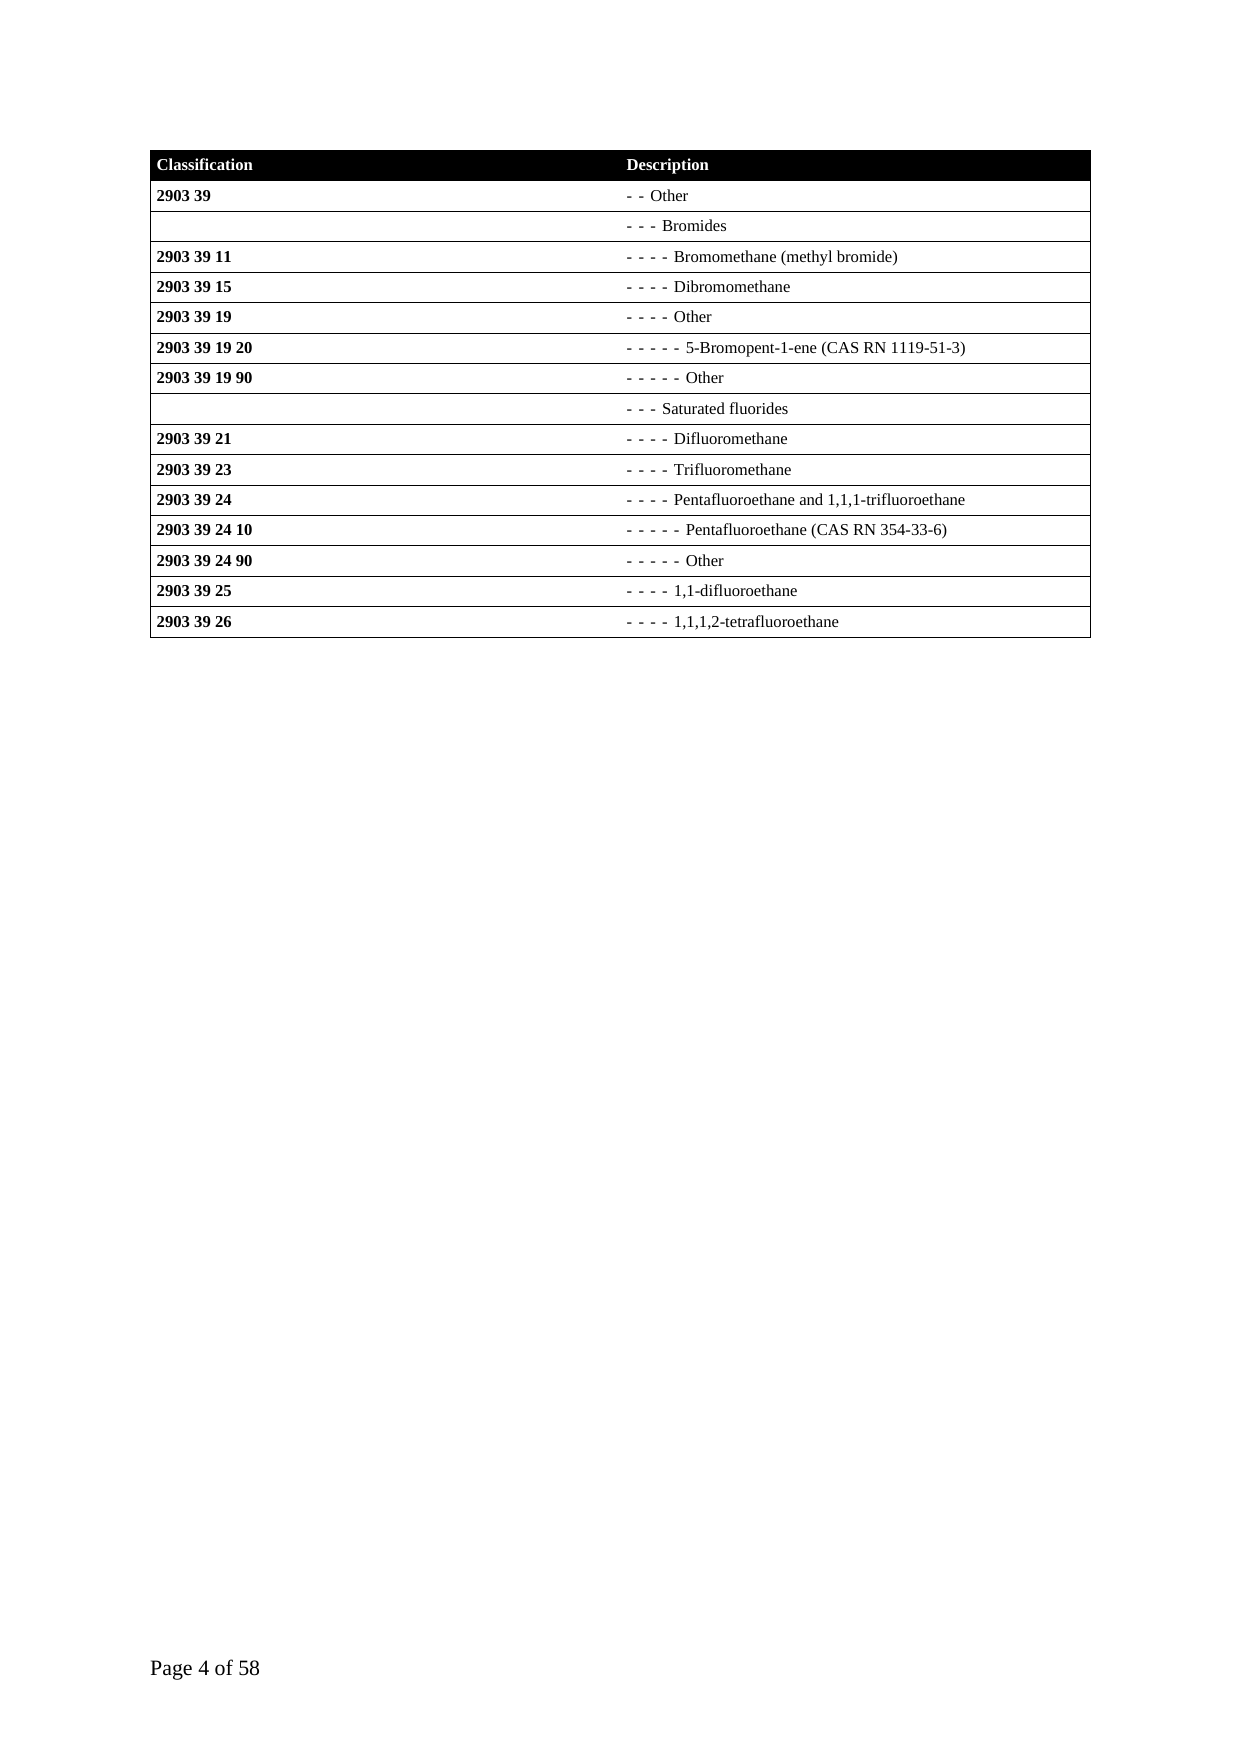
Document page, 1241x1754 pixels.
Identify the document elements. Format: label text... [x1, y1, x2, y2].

table_cell 2903 39 24 10 [151, 516, 621, 545]
table_cell - - - - Other [621, 303, 1090, 332]
table_cell 2903 39 11 [151, 242, 621, 272]
table_cell - - - - Bromomethane (methyl bromide) [621, 242, 1090, 272]
table_cell - - Other [621, 181, 1090, 211]
table_cell 2903 39 25 [151, 577, 621, 606]
table_cell [151, 212, 621, 241]
table_cell 2903 39 24 [151, 486, 621, 515]
table_cell - - - - - Other [621, 364, 1090, 393]
table_cell 2903 39 19 [151, 303, 621, 332]
table_cell - - - Saturated fluorides [621, 394, 1090, 424]
table_cell 2903 39 24 90 [151, 546, 621, 576]
table_cell - - - - - Other [621, 546, 1090, 576]
table_cell 2903 39 [151, 181, 621, 211]
table_cell - - - - Dibromomethane [621, 273, 1090, 302]
table_cell - - - - Trifluoromethane [621, 455, 1090, 484]
table_header Description [621, 151, 1090, 180]
table_cell - - - - - 5-Bromopent-1-ene (CAS RN 1119-51-3) [621, 334, 1090, 363]
table_cell - - - Bromides [621, 212, 1090, 241]
table_header Classification [151, 151, 621, 180]
table_cell [151, 394, 621, 424]
table_cell - - - - 1,1-difluoroethane [621, 577, 1090, 606]
table_cell - - - - Pentafluoroethane and 1,1,1-trifluoroethane [621, 486, 1090, 515]
table_cell 2903 39 21 [151, 425, 621, 454]
table_cell 2903 39 19 20 [151, 334, 621, 363]
table_cell - - - - Difluoromethane [621, 425, 1090, 454]
table_cell - - - - - Pentafluoroethane (CAS RN 354-33-6) [621, 516, 1090, 545]
table_cell - - - - 1,1,1,2-tetrafluoroethane [621, 607, 1090, 637]
table_cell 2903 39 19 90 [151, 364, 621, 393]
table_cell 2903 39 15 [151, 273, 621, 302]
table_cell 2903 39 26 [151, 607, 621, 637]
table_cell 2903 39 23 [151, 455, 621, 484]
